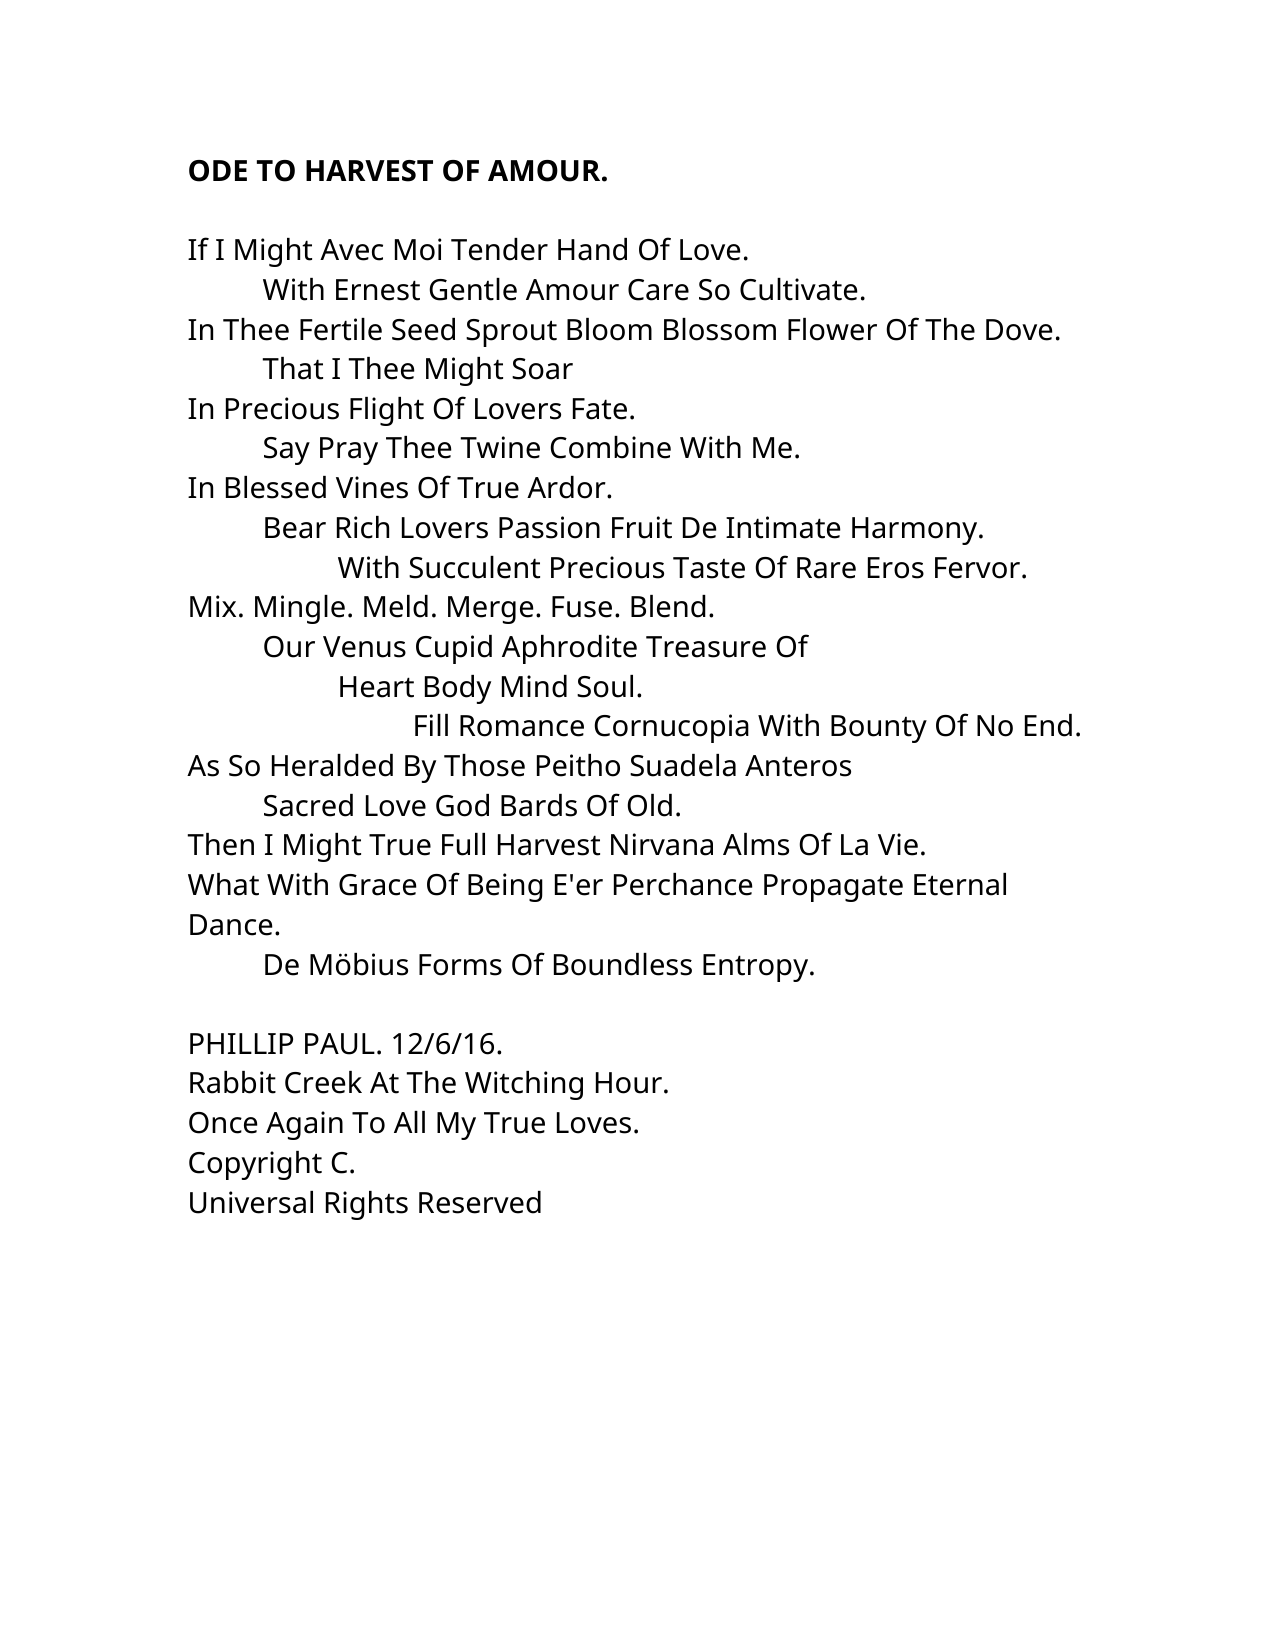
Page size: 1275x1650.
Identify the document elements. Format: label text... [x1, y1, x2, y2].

text Bear Rich Lovers Passion Fruit De Intimate Harmony. [187, 507, 1087, 547]
text In Blessed Vines Of True Ardor. [187, 467, 1087, 507]
text Our Venus Cupid Aphrodite Treasure Of [187, 626, 1087, 666]
text Universal Rights Reserved [187, 1182, 1087, 1222]
text Mix. Mingle. Meld. Merge. Fuse. Blend. [187, 587, 1087, 626]
text If I Might Avec Moi Tender Hand Of Love. [187, 229, 1087, 269]
text As So Heralded By Those Peitho Suadela Anteros [187, 745, 1087, 785]
text That I Thee Might Soar [187, 348, 1087, 388]
text Fill Romance Cornucopia With Bounty Of No End. [337, 706, 1087, 745]
text ODE TO HARVEST OF AMOUR. [187, 150, 1087, 190]
text Rabbit Creek At The Witching Hour. [187, 1063, 1087, 1102]
text Say Pray Thee Twine Combine With Me. [187, 428, 1087, 467]
text With Succulent Precious Taste Of Rare Eros Fervor. [262, 547, 1087, 587]
text PHILLIP PAUL. 12/6/16. [187, 1023, 1087, 1063]
text In Precious Flight Of Lovers Fate. [187, 388, 1087, 428]
text De Möbius Forms Of Boundless Entropy. [187, 944, 1087, 983]
text Then I Might True Full Harvest Nirvana Alms Of La Vie. [187, 825, 1087, 864]
text Once Again To All My True Loves. [187, 1102, 1087, 1142]
text Sacred Love God Bards Of Old. [187, 785, 1087, 825]
text What With Grace Of Being E'er Perchance Propagate Eternal Dance. [187, 864, 1087, 944]
text In Thee Fertile Seed Sprout Bloom Blossom Flower Of The Dove. [187, 309, 1087, 348]
text Heart Body Mind Soul. [262, 666, 1087, 706]
text With Ernest Gentle Amour Care So Cultivate. [187, 269, 1087, 309]
text Copyright C. [187, 1142, 1087, 1182]
